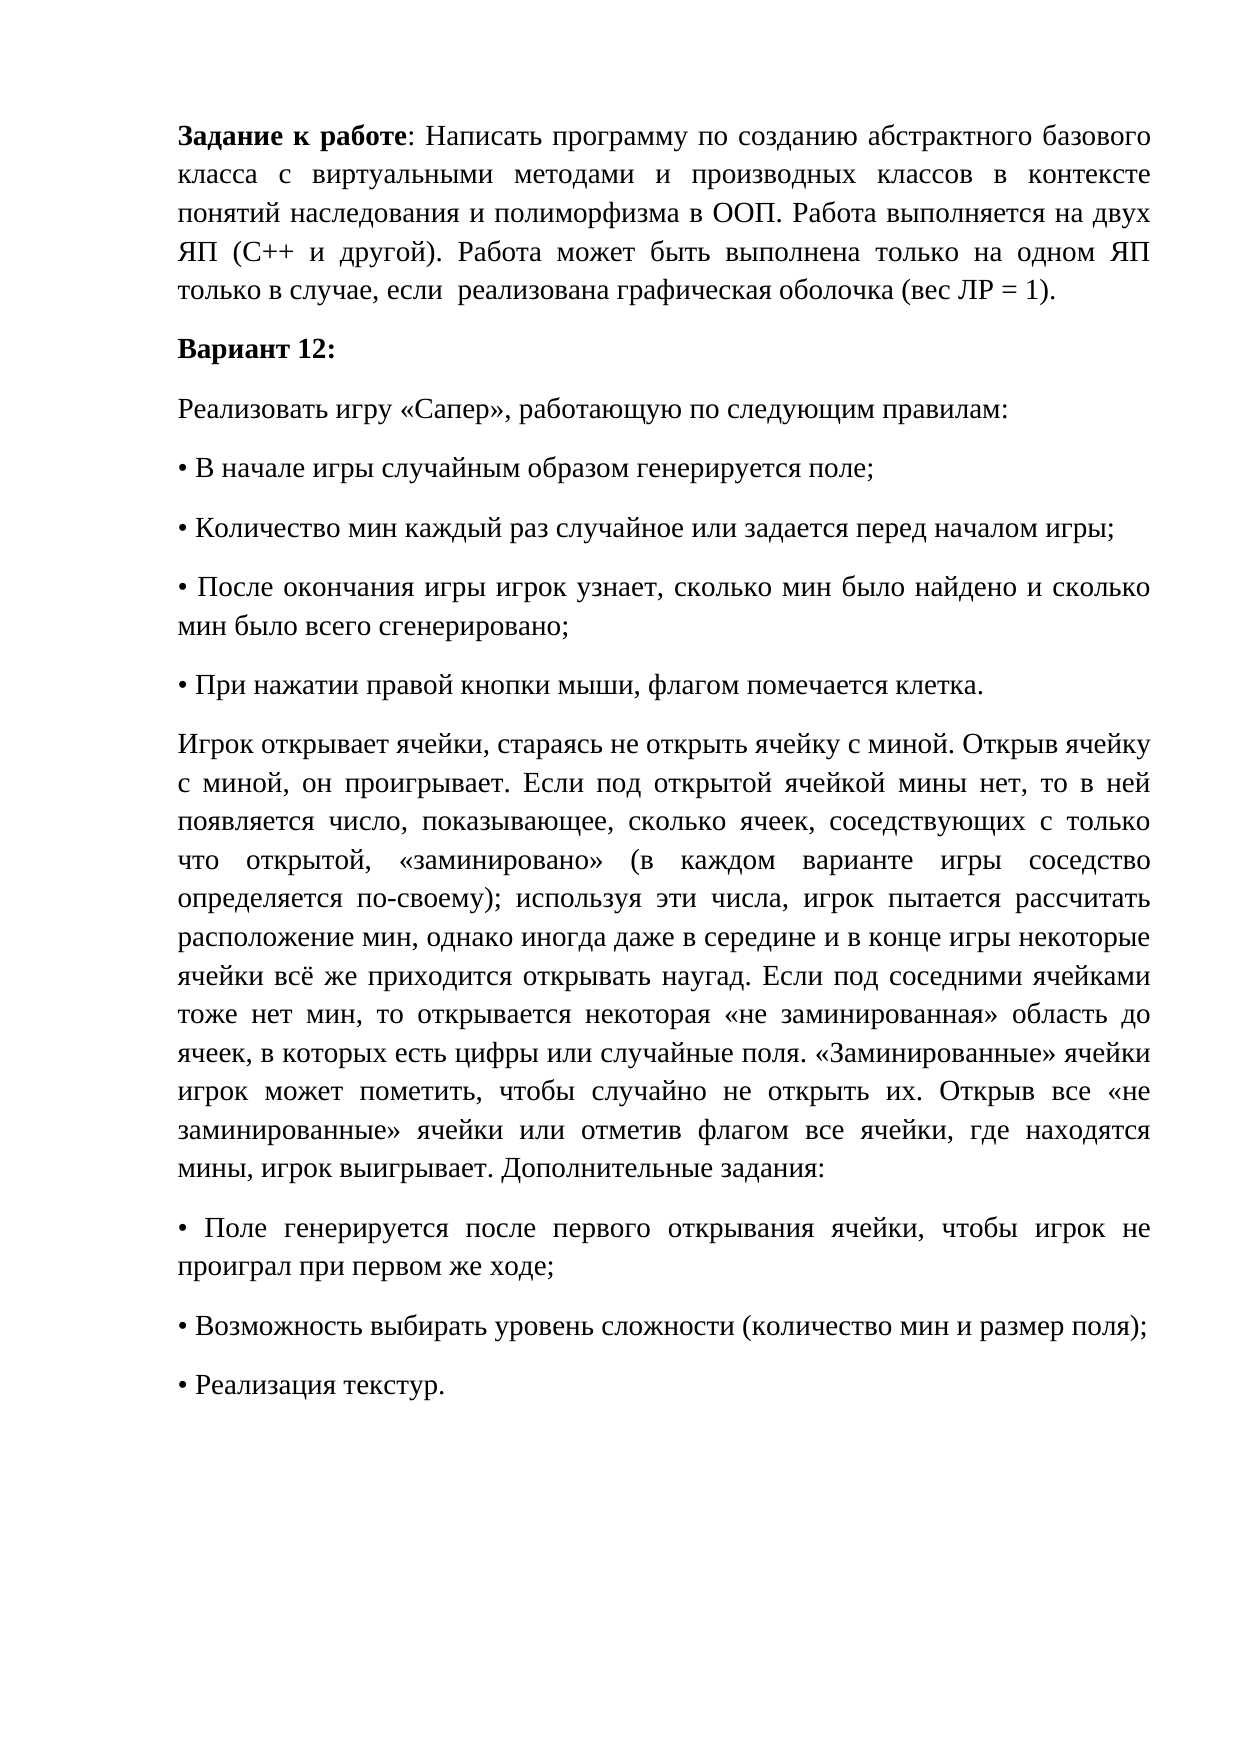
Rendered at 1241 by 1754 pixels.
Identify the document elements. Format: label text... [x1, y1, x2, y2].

text Задание к работе: Написать программу по созданию абстрактного базового класса с виртуальными методами и производных классов в контексте понятий наследования и полиморфизма в ООП. Работа выполняется на двух ЯП (С++ и другой). Работа может быть выполнена только на одном ЯП только в случае, если реализована графическая оболочка (вес ЛР = 1). [177, 118, 1152, 306]
text Вариант 12: [177, 332, 1152, 365]
text Реализовать игру «Сапер», работающую по следующим правилам: [177, 391, 1152, 424]
text • После окончания игры игрок узнает, сколько мин было найдено и сколько мин было всего сгенерировано; [177, 569, 1152, 641]
text • Поле генерируется после первого открывания ячейки, чтобы игрок не проиграл при первом же ходе; [177, 1210, 1152, 1282]
text • Возможность выбирать уровень сложности (количество мин и размер поля); [177, 1308, 1152, 1341]
text • При нажатии правой кнопки мыши, флагом помечается клетка. [177, 667, 1152, 701]
text • Реализация текстур. [177, 1367, 1152, 1401]
text Игрок открывает ячейки, стараясь не открыть ячейку с миной. Открыв ячейку с миной, он проигрывает. Если под открытой ячейкой мины нет, то в ней появляется число, показывающее, сколько ячеек, соседствующих с только что открытой, «заминировано» (в каждом варианте игры соседство определяется по-своему); используя эти числа, игрок пытается рассчитать расположение мин, однако иногда даже в середине и в конце игры некоторые ячейки всё же приходится открывать наугад. Если под соседними ячейками тоже нет мин, то открывается некоторая «не заминированная» область до ячеек, в которых есть цифры или случайные поля. «Заминированные» ячейки игрок может пометить, чтобы случайно не открыть их. Открыв все «не заминированные» ячейки или отметив флагом все ячейки, где находятся мины, игрок выигрывает. Дополнительные задания: [177, 726, 1152, 1184]
text • Количество мин каждый раз случайное или задается перед началом игры; [177, 510, 1152, 543]
text • В начале игры случайным образом генерируется поле; [177, 450, 1152, 484]
